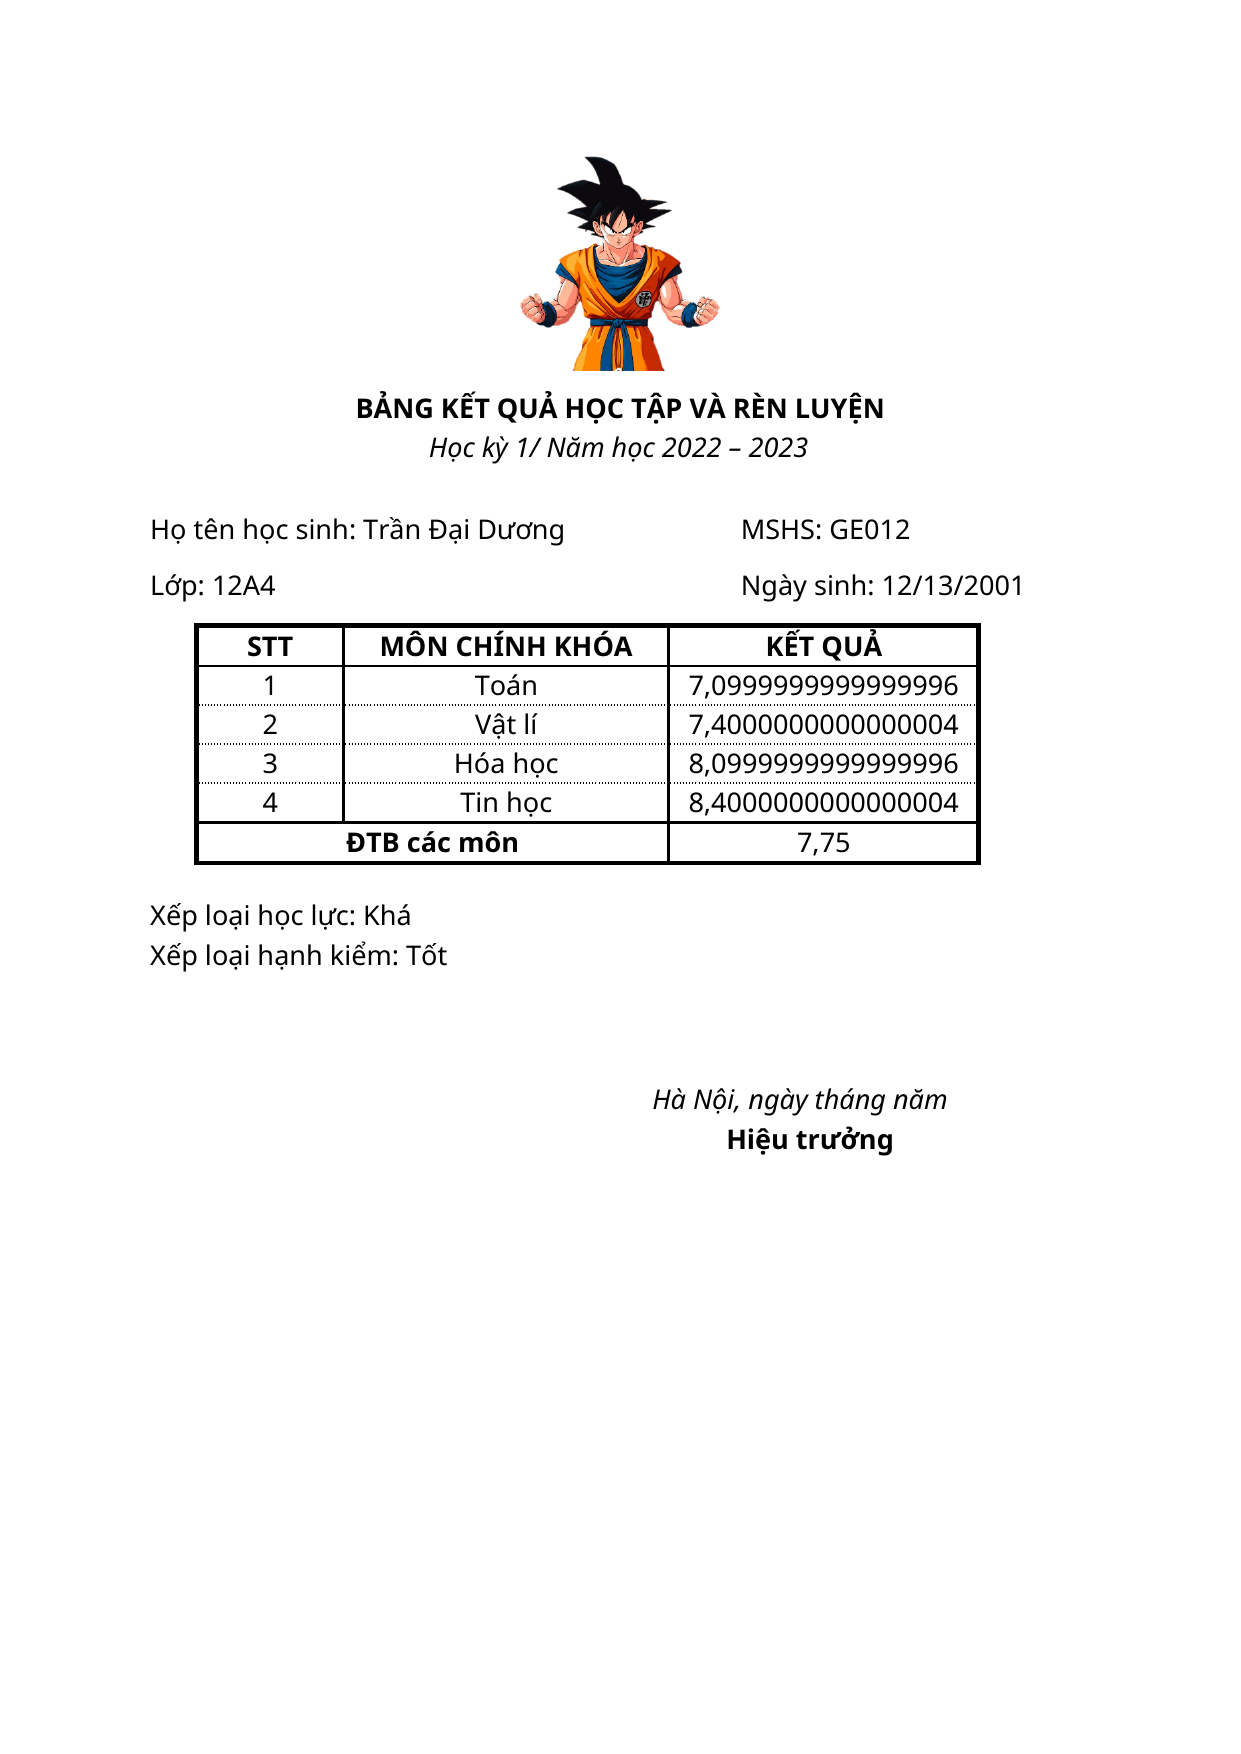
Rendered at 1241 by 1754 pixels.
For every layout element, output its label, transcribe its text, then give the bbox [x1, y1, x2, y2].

table_cell 1 [199, 667, 342, 704]
table_cell 7,0999999999999996 [670, 667, 976, 704]
text Học kỳ 1/ Năm học 2022 – 2023 [150, 429, 1090, 466]
table_header STT [199, 628, 342, 665]
table_cell Toán [345, 667, 667, 704]
table_cell 8,0999999999999996 [670, 743, 976, 782]
table_cell Vật lí [345, 704, 667, 743]
table_cell Hóa học [345, 743, 667, 782]
text Xếp loại học lực: Khá [150, 897, 1090, 933]
table_cell 4 [199, 782, 342, 821]
table_cell 3 [199, 743, 342, 782]
text Xếp loại hạnh kiểm: Tốt [150, 936, 1090, 973]
table_cell 8,4000000000000004 [670, 782, 976, 821]
table_cell ĐTB các môn [199, 824, 667, 861]
text Lớp: 12A4 Ngày sinh: 12/13/2001 [150, 567, 1090, 604]
table_header MÔN CHÍNH KHÓA [345, 628, 667, 665]
table_header KẾT QUẢ [670, 628, 976, 665]
picture [424, 150, 816, 371]
table_cell 7,4000000000000004 [670, 704, 976, 743]
text Hà Nội, ngày tháng năm [150, 1080, 1090, 1117]
table_cell Tin học [345, 782, 667, 821]
table_cell 2 [199, 704, 342, 743]
text Hiệu trưởng [150, 1120, 1090, 1157]
table_cell 7,75 [670, 824, 976, 861]
text BẢNG KẾT QUẢ HỌC TẬP VÀ RÈN LUYỆN [150, 389, 1090, 426]
text Họ tên học sinh: Trần Đại Dương MSHS: GE012 [150, 510, 1090, 547]
